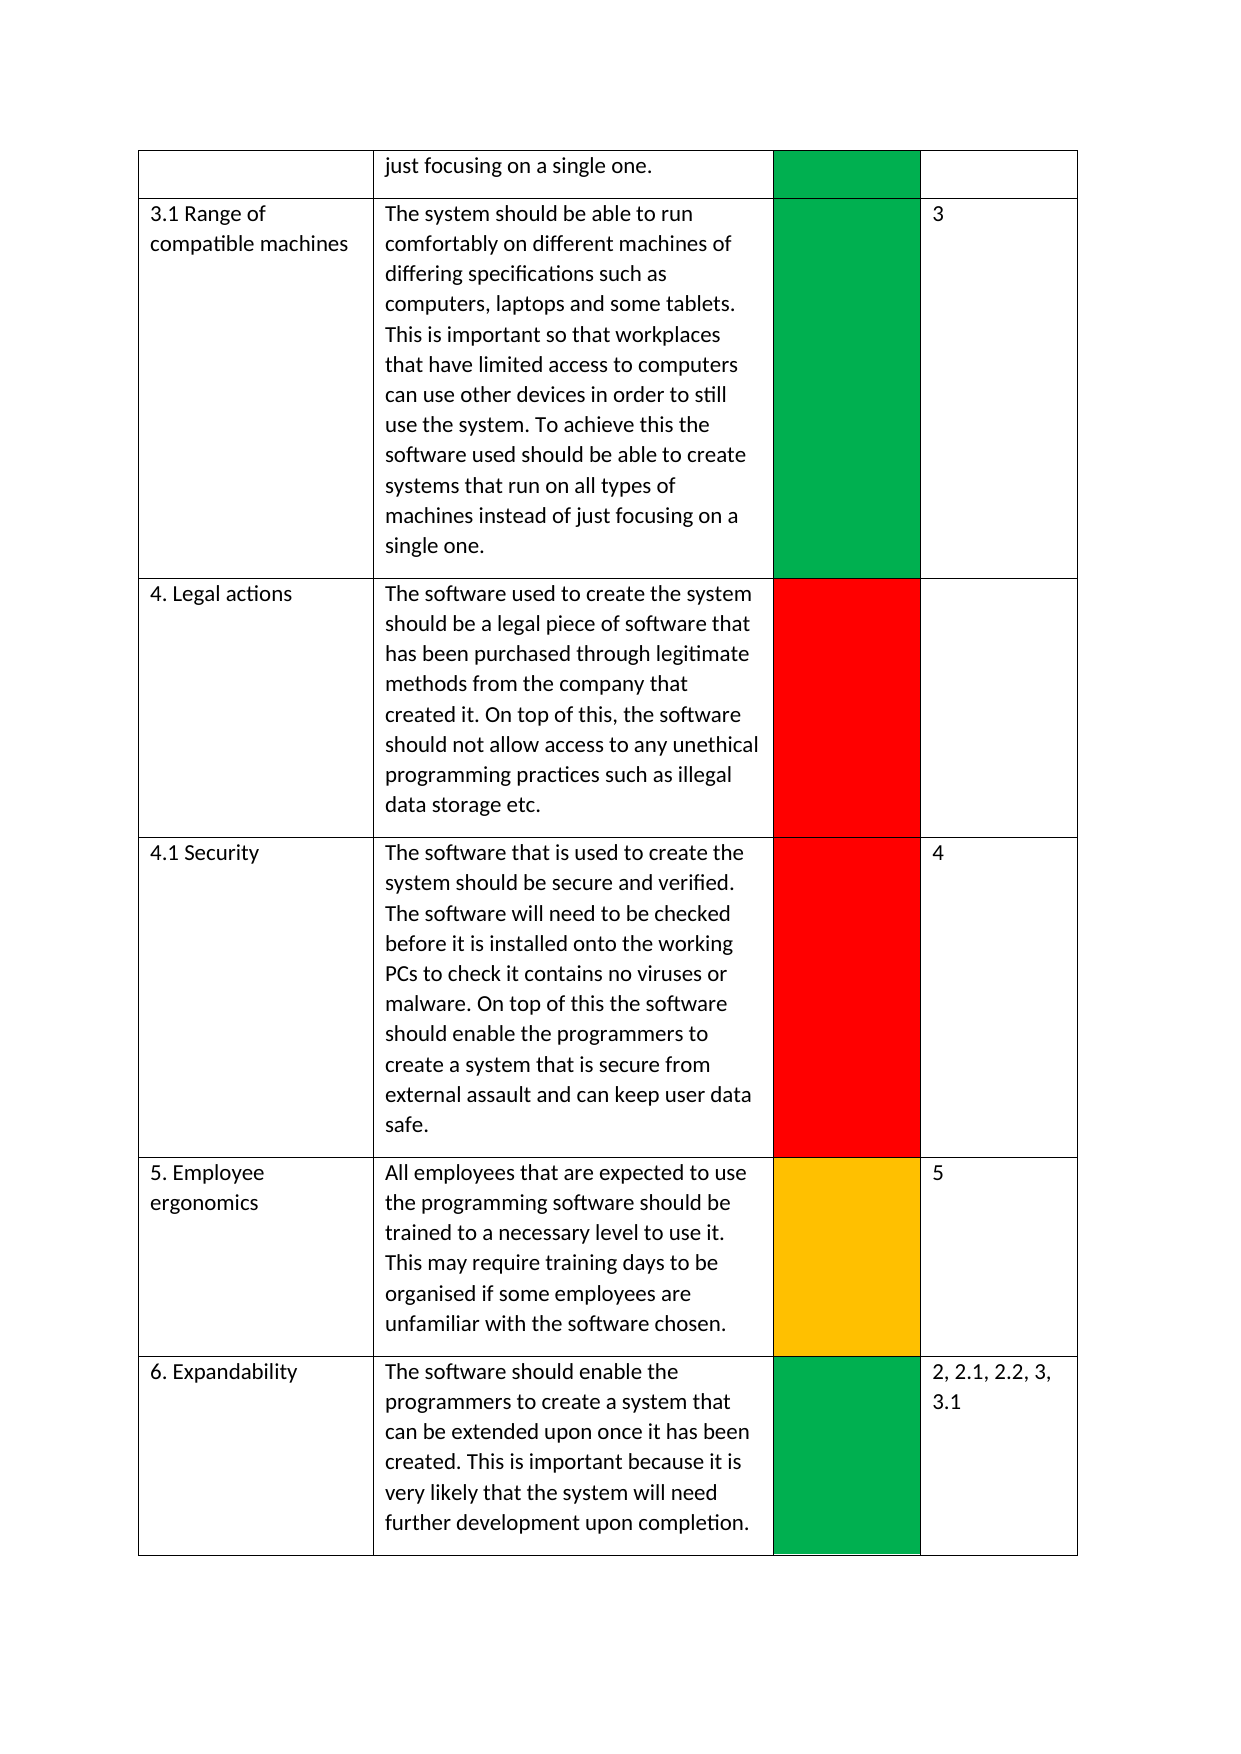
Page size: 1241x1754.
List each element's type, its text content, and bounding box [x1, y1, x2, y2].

table_cell [921, 151, 1077, 198]
table_cell [774, 1158, 920, 1356]
table_cell [774, 838, 920, 1157]
table_cell 6. Expandability [139, 1357, 373, 1554]
table_cell The software used to create the system should be a legal piece of software that has been purchased through legitimate methods from the company that created it. On top of this, the software should not allow access to any unethical programming practices such as illegal data storage etc. [374, 579, 773, 837]
table_cell [921, 579, 1077, 837]
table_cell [374, 151, 773, 198]
table_cell The software that is used to create the system should be secure and verified. The software will need to be checked before it is installed onto the working PCs to check it contains no viruses or malware. On top of this the software should enable the programmers to create a system that is secure from external assault and can keep user data safe. [374, 838, 773, 1157]
table_cell 4 [921, 838, 1077, 1157]
table_cell 5. Employee ergonomics [139, 1158, 373, 1356]
table_cell [774, 151, 920, 198]
table_cell 3.1 Range of compatible machines [139, 199, 373, 578]
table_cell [139, 151, 373, 198]
table_cell The software should enable the programmers to create a system that can be extended upon once it has been created. This is important because it is very likely that the system will need further development upon completion. [374, 1357, 773, 1554]
table_cell 3 [921, 199, 1077, 578]
table_cell [774, 579, 920, 837]
table_cell [774, 199, 920, 578]
table_cell [774, 1357, 920, 1554]
table_cell 2, 2.1, 2.2, 3, 3.1 [921, 1357, 1077, 1554]
table_cell All employees that are expected to use the programming software should be trained to a necessary level to use it. This may require training days to be organised if some employees are unfamiliar with the software chosen. [374, 1158, 773, 1356]
table_cell The system should be able to run comfortably on different machines of differing specifications such as computers, laptops and some tablets. This is important so that workplaces that have limited access to computers can use other devices in order to still use the system. To achieve this the software used should be able to create systems that run on all types of machines instead of just focusing on a single one. [374, 199, 773, 578]
table_cell 5 [921, 1158, 1077, 1356]
table_cell 4.1 Security [139, 838, 373, 1157]
table_cell 4. Legal actions [139, 579, 373, 837]
